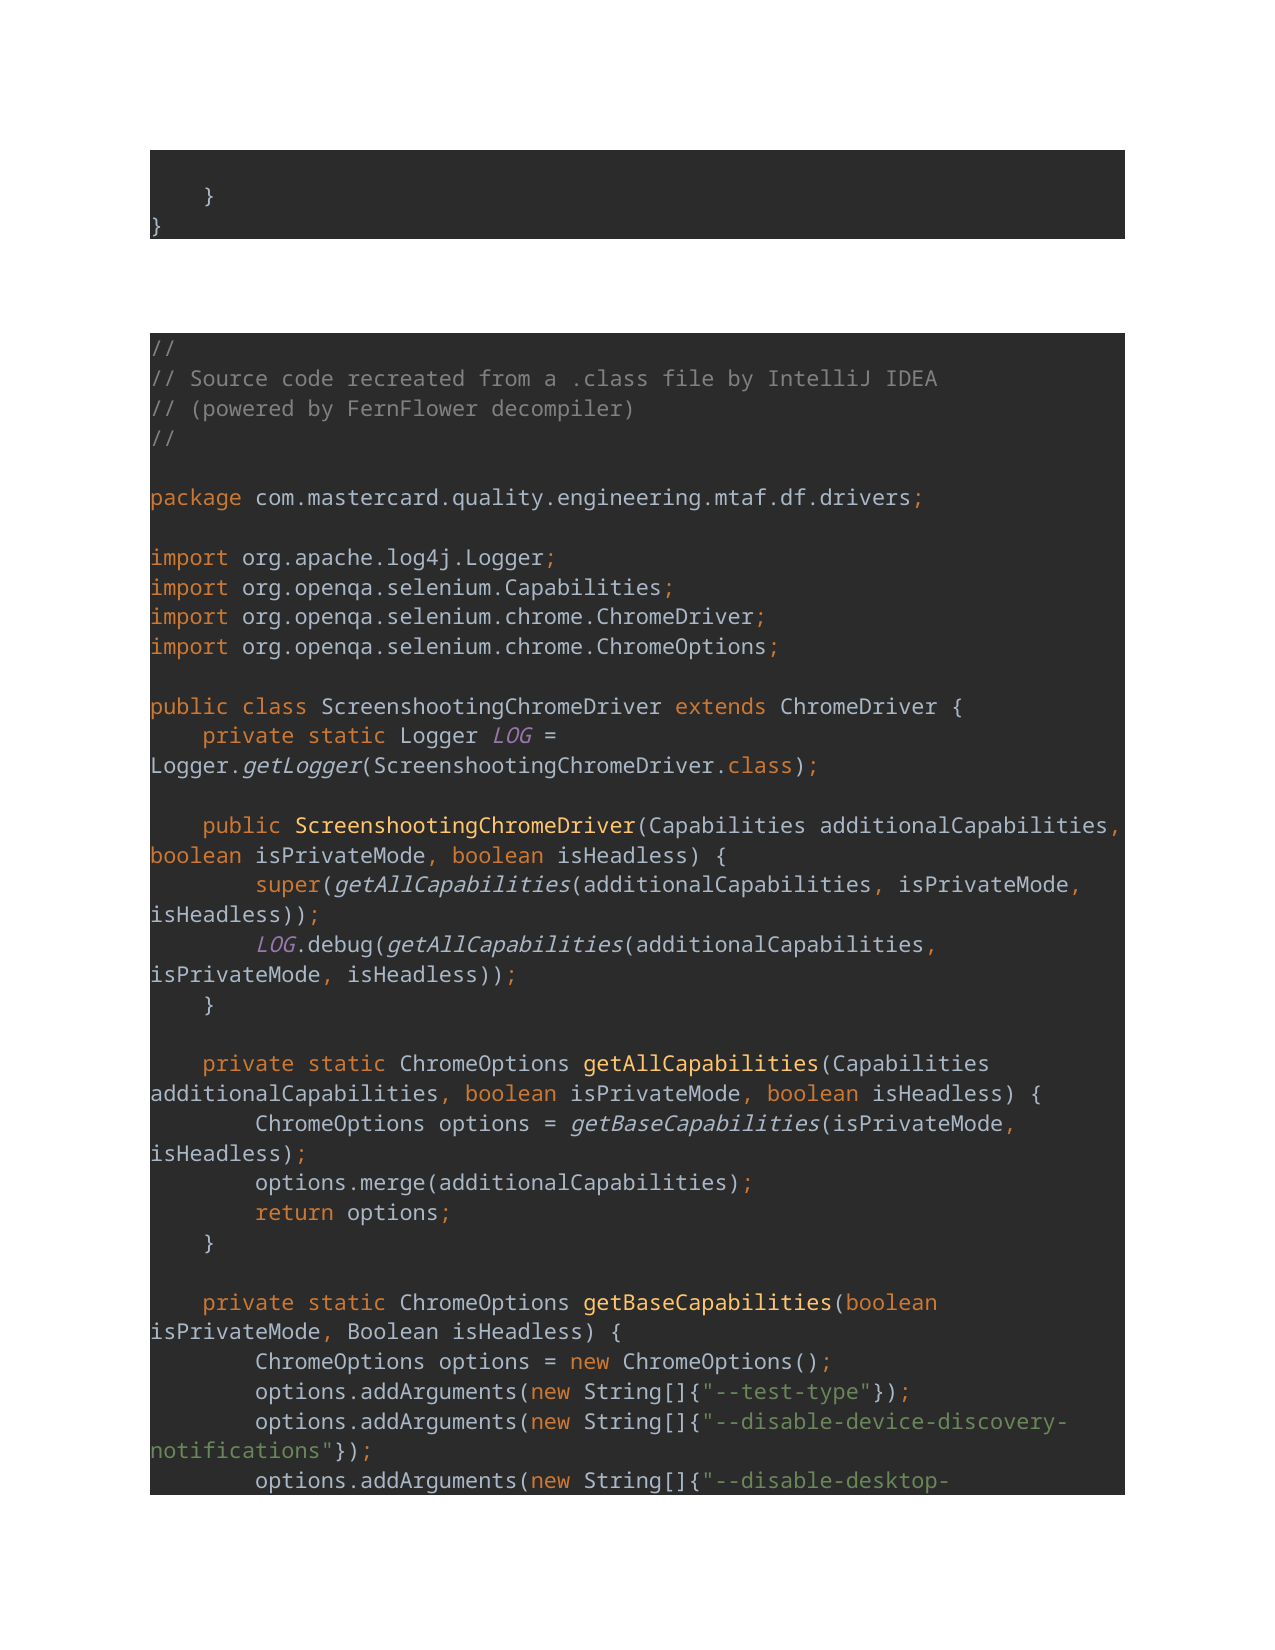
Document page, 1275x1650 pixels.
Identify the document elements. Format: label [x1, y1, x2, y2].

text [150, 333, 1125, 1495]
text [150, 150, 1125, 239]
